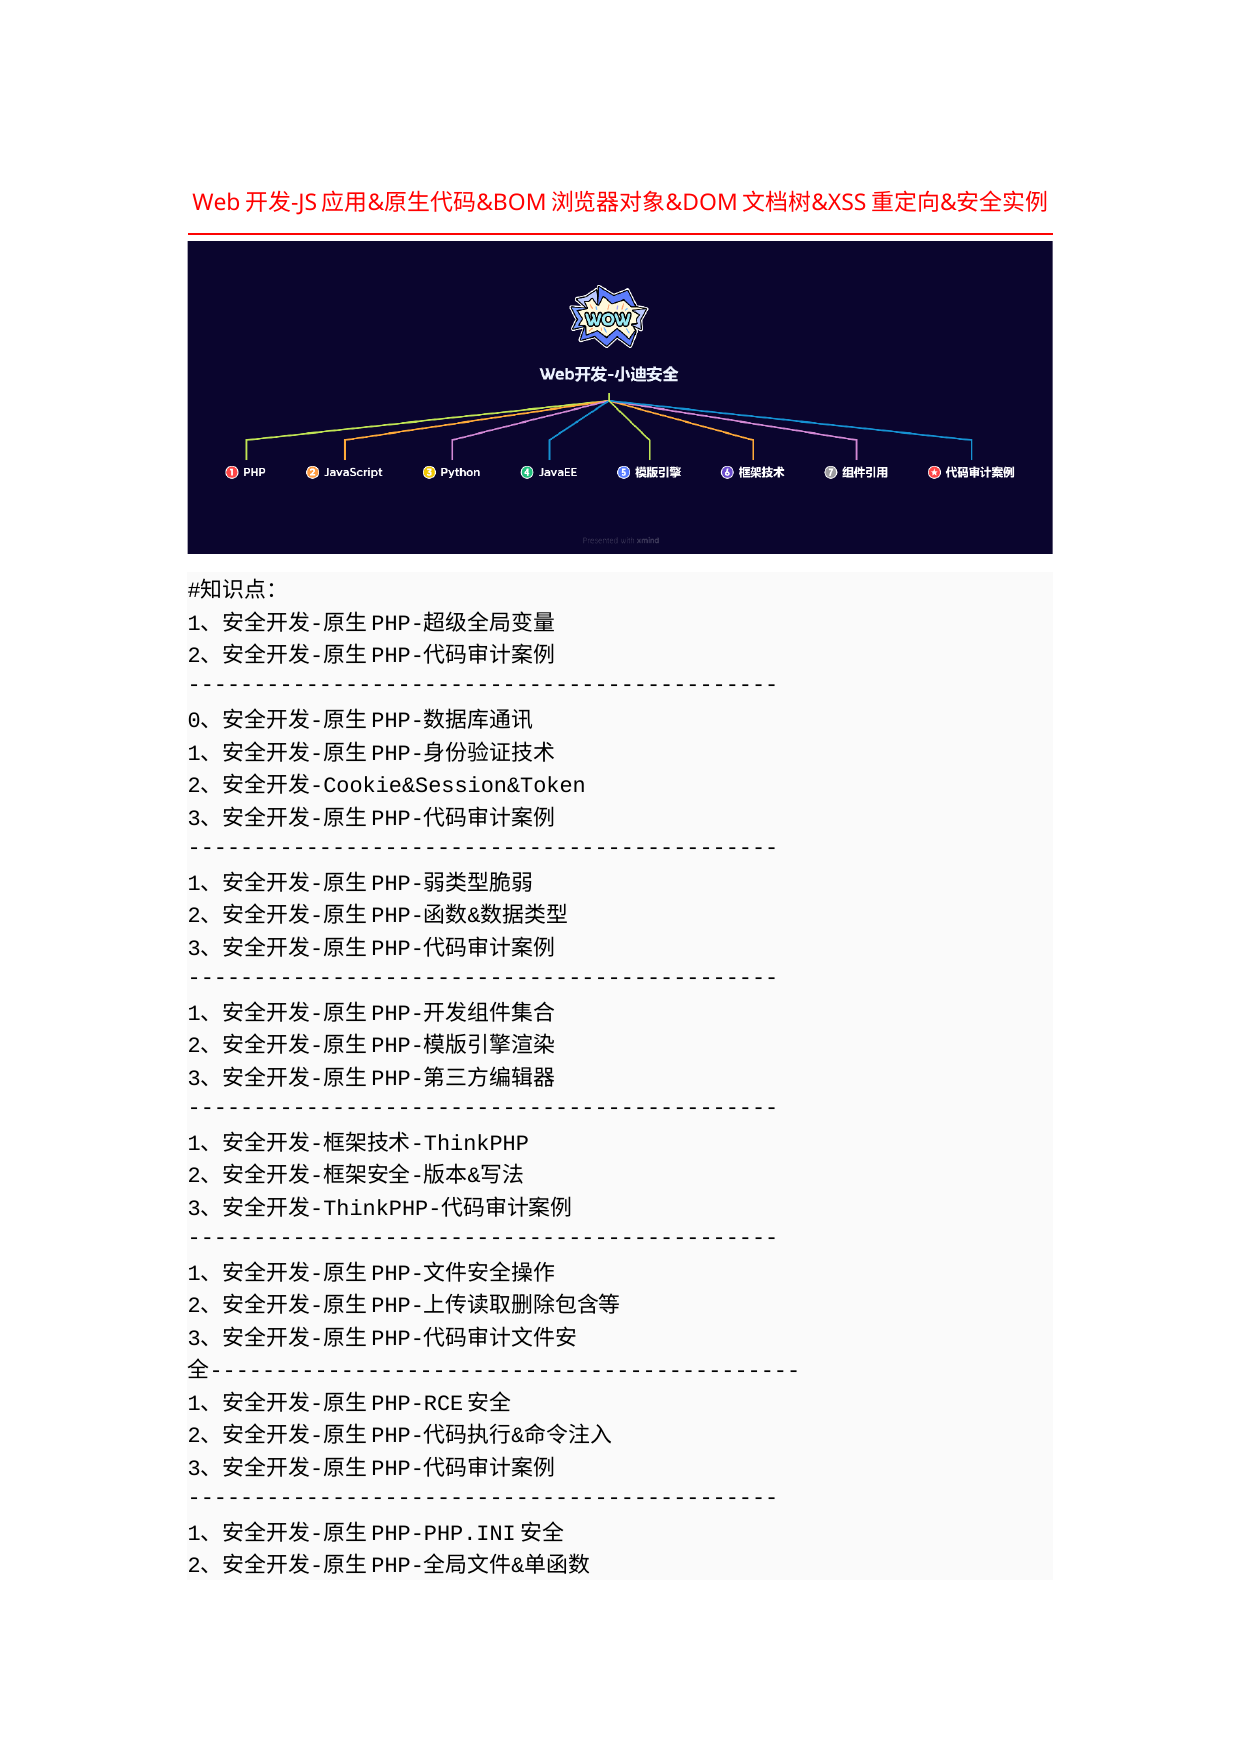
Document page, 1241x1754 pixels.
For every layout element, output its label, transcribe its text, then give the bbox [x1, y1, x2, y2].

text Web开发-JS应用&原生代码&BOM浏览器对象&DOM文档树&XSS重定向&安全实例 [187, 168, 1053, 235]
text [187, 572, 1053, 1580]
picture [187, 241, 1053, 554]
